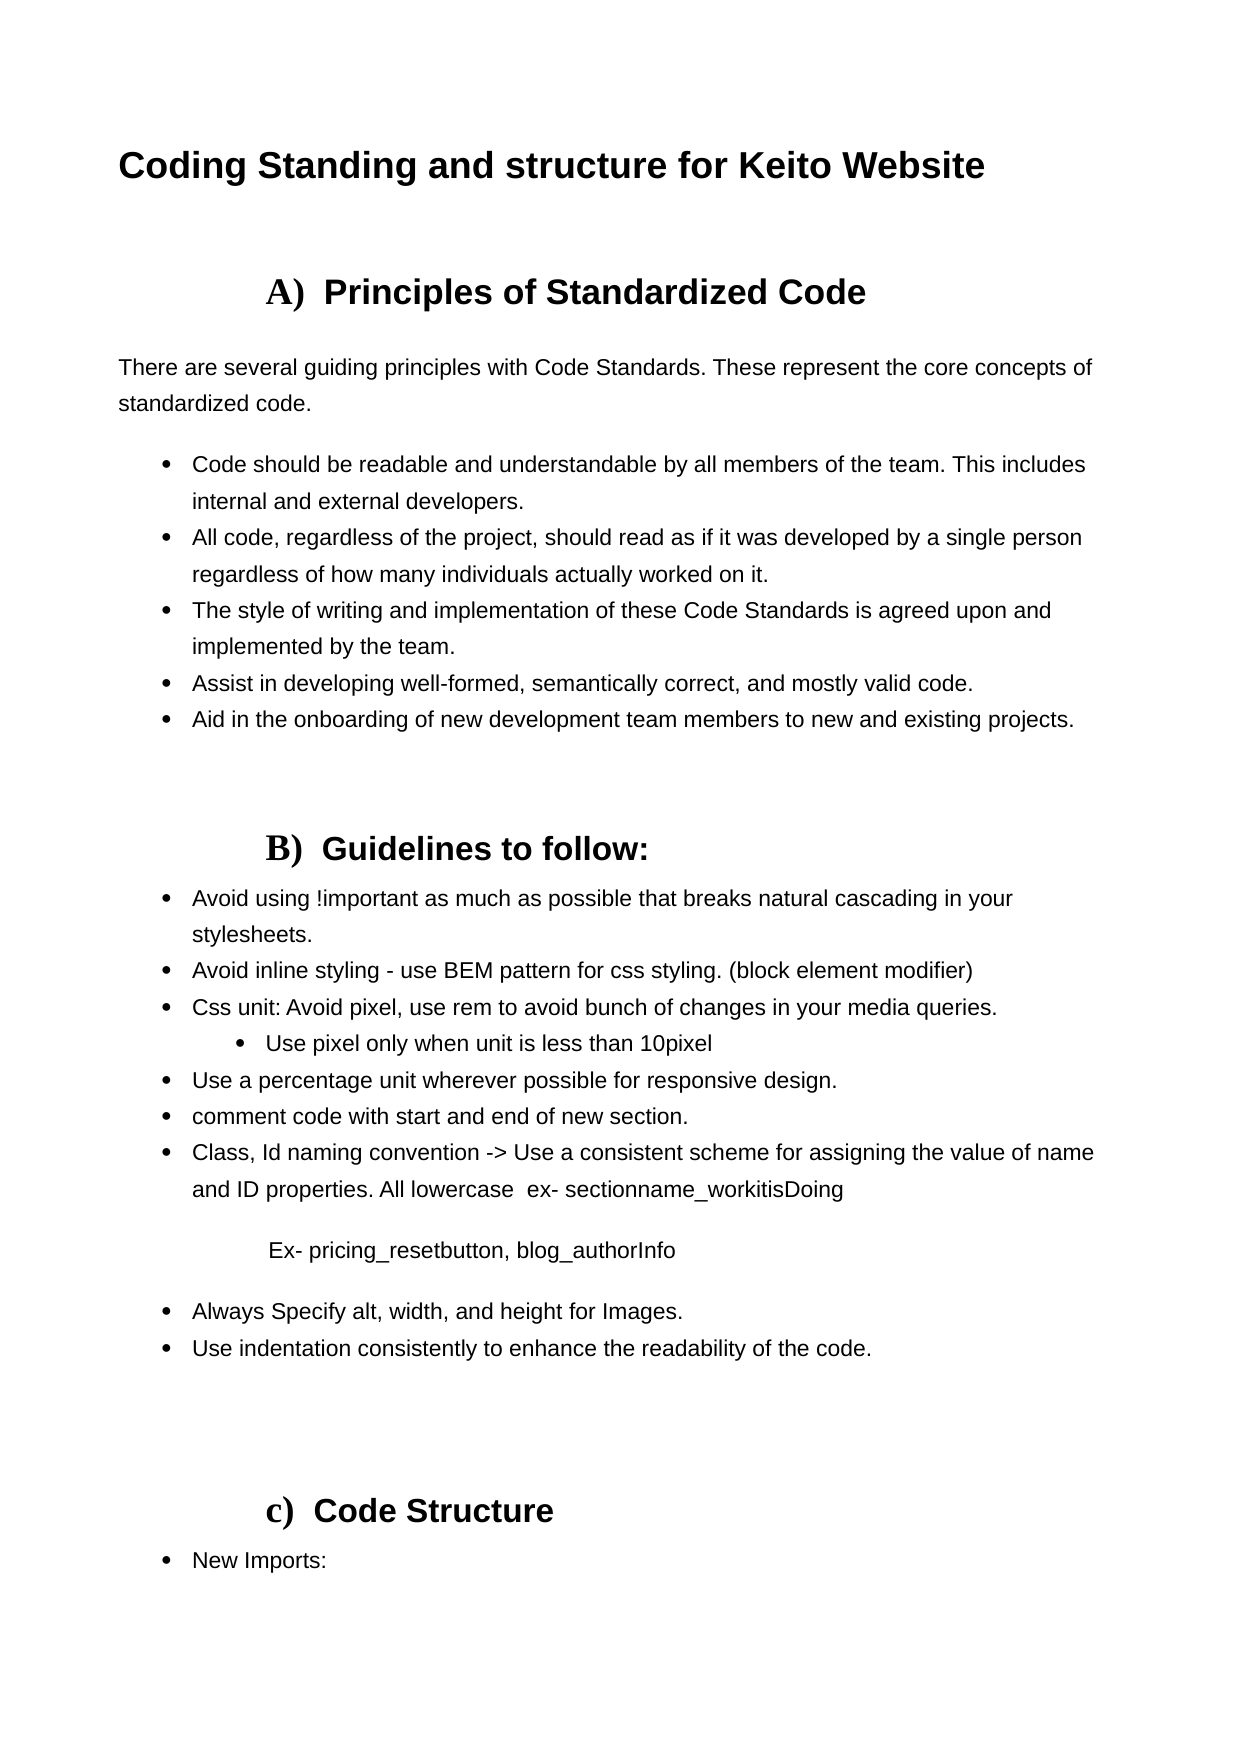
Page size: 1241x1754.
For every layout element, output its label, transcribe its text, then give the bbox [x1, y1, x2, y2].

list Assist in developing well-formed, semantically correct, and mostly valid code. [162, 669, 1122, 696]
list Use indentation consistently to enhance the readability of the code. [162, 1335, 1122, 1361]
list Avoid using !important as much as possible that breaks natural cascading in your stylesheets. [162, 885, 1122, 947]
list New Imports: [162, 1547, 1122, 1573]
list All code, regardless of the project, should read as if it was developed by a single person regardless of how many individuals actually worked on it. [162, 524, 1122, 587]
text Ex- pricing_resetbutton, blog_authorInfo [268, 1237, 1122, 1263]
list Aid in the onboarding of new development team members to new and existing projects. [162, 706, 1122, 732]
list Avoid inline styling - use BEM pattern for css styling. (block element modifier) [162, 957, 1122, 984]
subtitle c) Code Structure [265, 1487, 1122, 1530]
subtitle Coding Standing and structure for Keito Website [118, 143, 1122, 186]
list Css unit: Avoid pixel, use rem to avoid bunch of changes in your media queries. [162, 994, 1122, 1020]
list Always Specify alt, width, and height for Images. [162, 1298, 1122, 1325]
list comment code with start and end of new section. [162, 1103, 1122, 1129]
list Code should be readable and understandable by all members of the team. This includes internal and external developers. [162, 451, 1122, 514]
list Class, Id naming convention -> Use a consistent scheme for assigning the value of name and ID properties. All lowercase ex- sectionname_workitisDoing [162, 1139, 1122, 1202]
subtitle A) Principles of Standardized Code [265, 269, 1122, 312]
list Use a percentage unit wherever possible for responsive design. [162, 1067, 1122, 1093]
subtitle B) Guidelines to follow: [265, 825, 1122, 868]
text There are several guiding principles with Code Standards. These represent the core concepts of standardized code. [118, 354, 1122, 416]
list Use pixel only when unit is less than 10pixel [236, 1030, 1122, 1057]
list The style of writing and implementation of these Code Standards is agreed upon and implemented by the team. [162, 597, 1122, 659]
